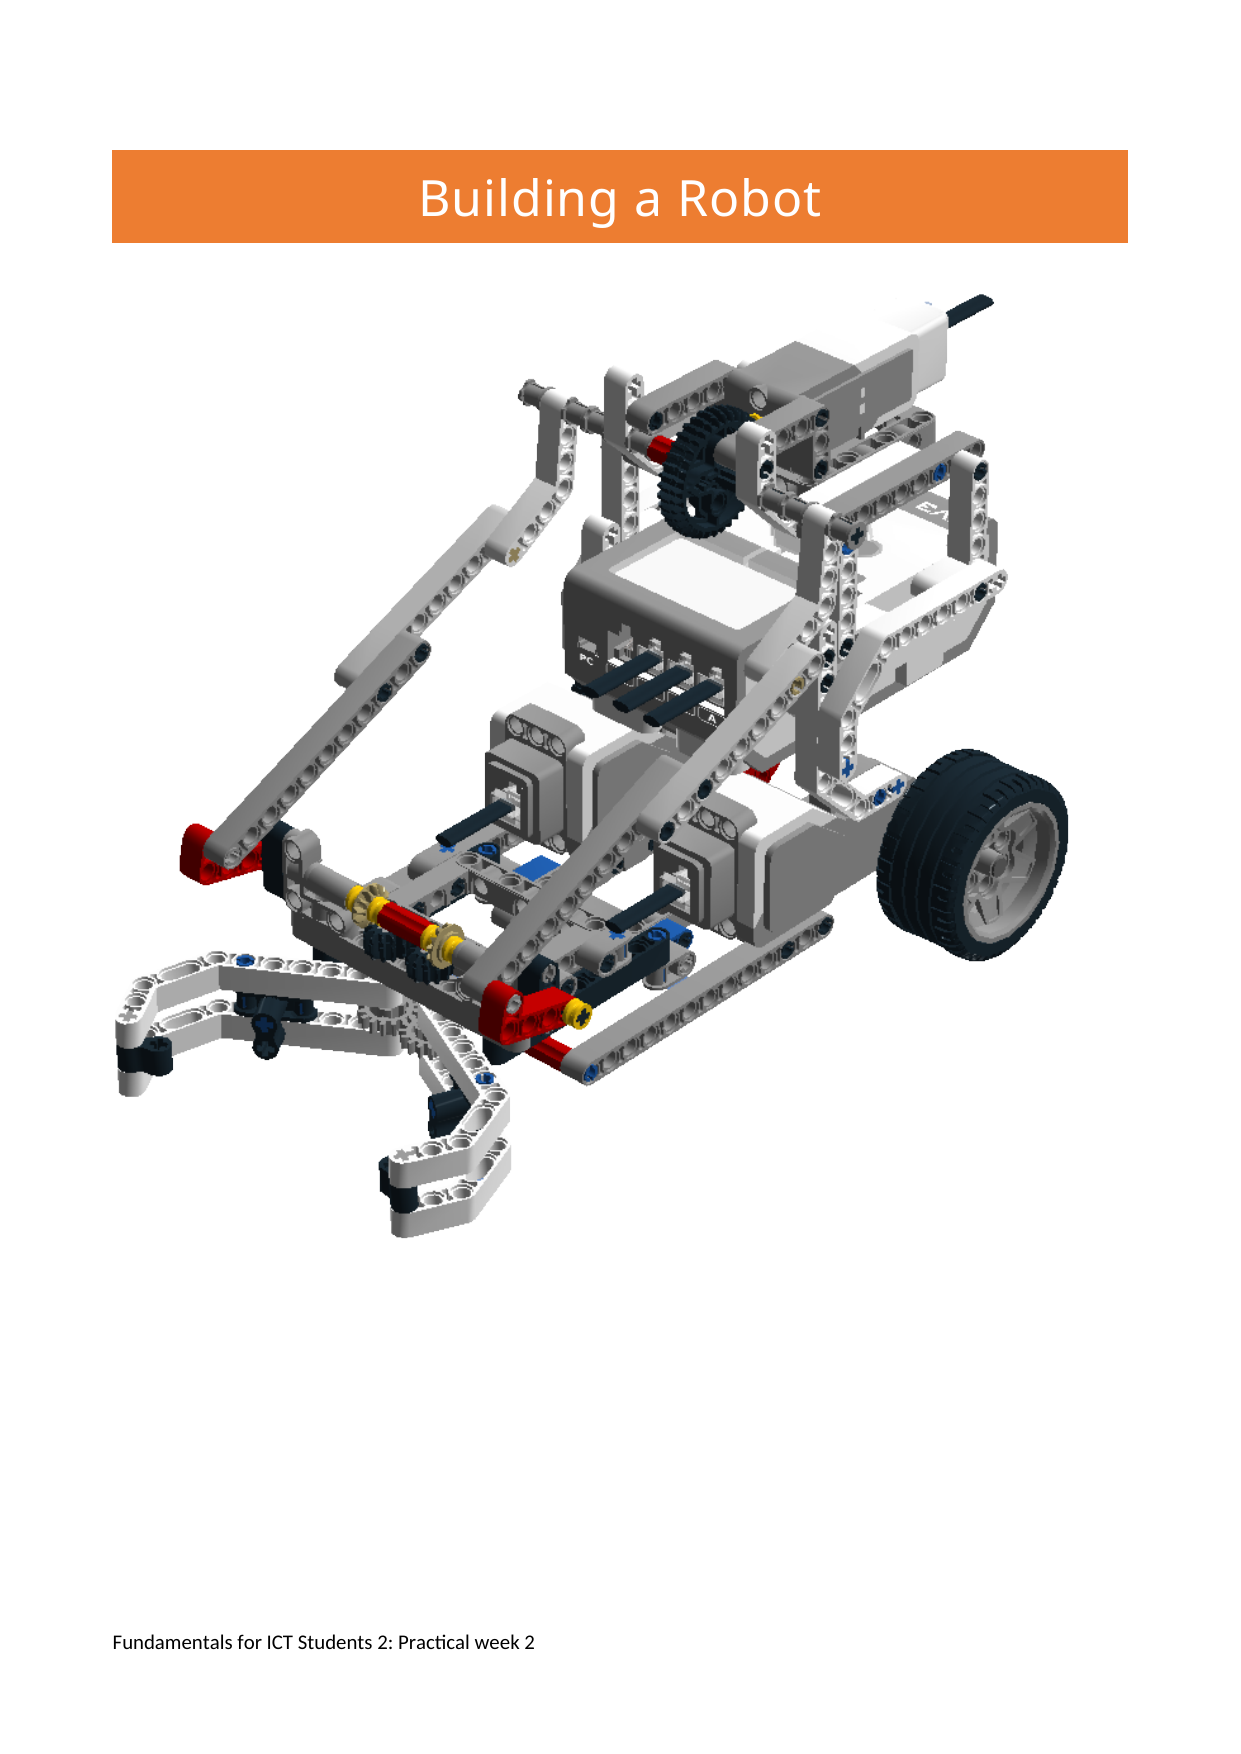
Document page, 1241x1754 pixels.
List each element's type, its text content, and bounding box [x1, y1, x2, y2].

picture [115, 294, 1069, 1239]
title Building a Robot [112, 151, 1128, 243]
